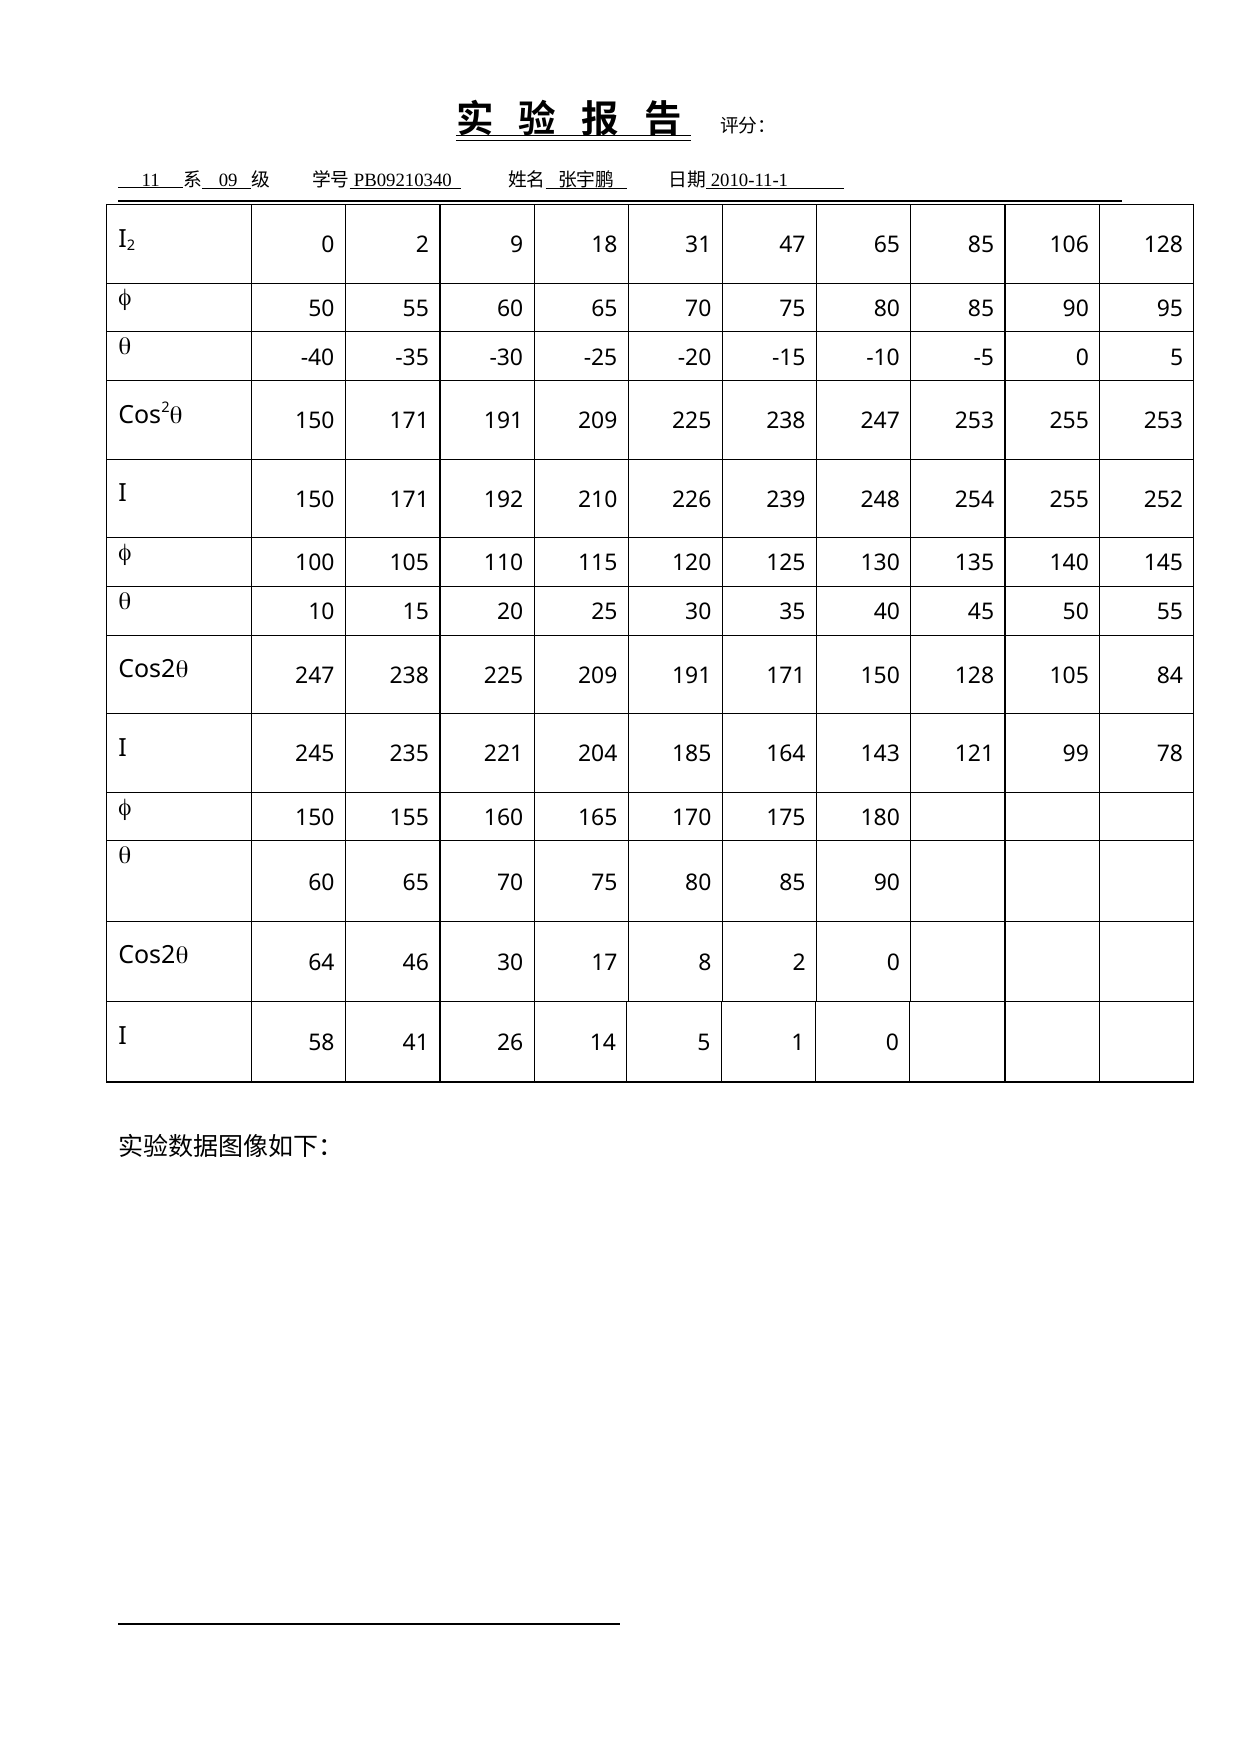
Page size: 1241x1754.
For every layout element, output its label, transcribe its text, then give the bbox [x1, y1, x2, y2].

table_cell 254 [911, 460, 1004, 537]
table_cell 185 [629, 714, 722, 792]
table_cell 143 [817, 714, 910, 792]
table_cell 255 [1006, 460, 1099, 537]
table_cell 60 [441, 284, 534, 331]
table_cell [107, 538, 251, 586]
table_cell 192 [441, 460, 534, 537]
table_cell [911, 793, 1004, 840]
table_cell [1100, 793, 1193, 840]
table_cell 70 [629, 284, 722, 331]
table_cell 30 [629, 587, 722, 634]
table_cell I [107, 1002, 251, 1081]
table_cell 55 [1100, 587, 1193, 634]
table_cell 60 [252, 841, 345, 921]
table_cell 145 [1100, 538, 1193, 586]
table_cell 30 [441, 922, 534, 1001]
table_cell 9 [441, 205, 534, 282]
table_cell I [107, 460, 251, 537]
table_cell -25 [535, 332, 628, 380]
table_cell I2 [107, 205, 251, 282]
table_cell 46 [346, 922, 439, 1001]
table_cell 253 [1100, 381, 1193, 458]
table_cell 85 [911, 284, 1004, 331]
table_cell 209 [535, 381, 628, 458]
table_cell -30 [441, 332, 534, 380]
table_cell 99 [1006, 714, 1099, 792]
table_cell 125 [723, 538, 816, 586]
table_cell [1006, 1002, 1099, 1081]
table_cell 235 [346, 714, 439, 792]
table_cell 225 [441, 636, 534, 713]
table_cell 95 [1100, 284, 1193, 331]
table_cell 25 [535, 587, 628, 634]
table_cell 75 [723, 284, 816, 331]
table_cell 2 [346, 205, 439, 282]
table_cell 90 [1006, 284, 1099, 331]
table_cell 155 [346, 793, 439, 840]
table_cell 75 [535, 841, 628, 921]
table_cell 247 [252, 636, 345, 713]
table_cell 171 [723, 636, 816, 713]
table_cell 110 [441, 538, 534, 586]
table_cell 50 [1006, 587, 1099, 634]
table_cell -35 [346, 332, 439, 380]
table_cell 191 [441, 381, 534, 458]
table_cell 70 [441, 841, 534, 921]
table_cell 204 [535, 714, 628, 792]
table_cell 17 [535, 922, 628, 1001]
table_cell 64 [252, 922, 345, 1001]
table_cell Cos2 [107, 636, 251, 713]
table_cell 78 [1100, 714, 1193, 792]
table_cell 0 [817, 922, 910, 1001]
table_cell I [107, 714, 251, 792]
table_cell [911, 841, 1004, 921]
table_cell 115 [535, 538, 628, 586]
table_cell 100 [252, 538, 345, 586]
text 实验数据图像如下： [118, 1112, 1122, 1177]
table_cell [107, 284, 251, 331]
table_cell 245 [252, 714, 345, 792]
table_cell [910, 1002, 1004, 1081]
table_cell 18 [535, 205, 628, 282]
table_cell 26 [441, 1002, 534, 1081]
table_cell 121 [911, 714, 1004, 792]
table_cell 50 [252, 284, 345, 331]
table_cell 170 [629, 793, 722, 840]
table_cell 150 [252, 460, 345, 537]
table_cell 252 [1100, 460, 1193, 537]
table_cell 47 [723, 205, 816, 282]
table_cell 0 [252, 205, 345, 282]
table_cell 2 [723, 922, 816, 1001]
table_cell 58 [252, 1002, 345, 1081]
table_cell 84 [1100, 636, 1193, 713]
table_cell [1100, 922, 1193, 1001]
table_cell 150 [252, 381, 345, 458]
table_cell [107, 793, 251, 840]
table_cell 171 [346, 381, 439, 458]
table_cell 105 [346, 538, 439, 586]
table_cell 209 [535, 636, 628, 713]
table_cell 175 [723, 793, 816, 840]
table_cell 247 [817, 381, 910, 458]
table_cell 238 [346, 636, 439, 713]
table_cell 180 [817, 793, 910, 840]
table_cell 150 [817, 636, 910, 713]
table_cell 164 [723, 714, 816, 792]
table_cell -40 [252, 332, 345, 380]
table_cell 253 [911, 381, 1004, 458]
table_cell 80 [629, 841, 722, 921]
table_cell 85 [723, 841, 816, 921]
table_cell 128 [1100, 205, 1193, 282]
table_cell 8 [629, 922, 722, 1001]
table_cell 65 [535, 284, 628, 331]
table_cell 171 [346, 460, 439, 537]
table_cell Cos2 [107, 381, 251, 458]
table_cell 165 [535, 793, 628, 840]
table_cell [1006, 922, 1099, 1001]
table_cell -10 [817, 332, 910, 380]
table_cell [911, 922, 1004, 1001]
table_cell 238 [723, 381, 816, 458]
table_cell 5 [1100, 332, 1193, 380]
table_cell 20 [441, 587, 534, 634]
table_cell 40 [817, 587, 910, 634]
table_cell 5 [627, 1002, 721, 1081]
table_cell 65 [346, 841, 439, 921]
table_cell 90 [817, 841, 910, 921]
table_cell 10 [252, 587, 345, 634]
table_cell 80 [817, 284, 910, 331]
table_cell -20 [629, 332, 722, 380]
table_cell [107, 587, 251, 634]
table_cell -15 [723, 332, 816, 380]
table_cell [1006, 793, 1099, 840]
table_cell -5 [911, 332, 1004, 380]
table_cell 14 [535, 1002, 626, 1081]
table_cell 128 [911, 636, 1004, 713]
table_cell 191 [629, 636, 722, 713]
table_cell 226 [629, 460, 722, 537]
table_cell 31 [629, 205, 722, 282]
table_cell 85 [911, 205, 1004, 282]
table_cell 105 [1006, 636, 1099, 713]
table_cell [1006, 841, 1099, 921]
table_cell 160 [441, 793, 534, 840]
table_cell 15 [346, 587, 439, 634]
table_cell 239 [723, 460, 816, 537]
table_cell [107, 332, 251, 380]
table_cell 41 [346, 1002, 439, 1081]
table_cell 210 [535, 460, 628, 537]
table_cell 65 [817, 205, 910, 282]
table_cell 55 [346, 284, 439, 331]
table_cell 0 [816, 1002, 909, 1081]
table_cell 140 [1006, 538, 1099, 586]
table_cell Cos2 [107, 922, 251, 1001]
table_cell 0 [1006, 332, 1099, 380]
table_cell 248 [817, 460, 910, 537]
table_cell 45 [911, 587, 1004, 634]
table_cell 255 [1006, 381, 1099, 458]
table_cell 106 [1006, 205, 1099, 282]
table_cell 120 [629, 538, 722, 586]
table_cell 221 [441, 714, 534, 792]
table_cell 35 [723, 587, 816, 634]
table_cell 130 [817, 538, 910, 586]
table_cell [1100, 1002, 1193, 1081]
table_cell 150 [252, 793, 345, 840]
table_cell [107, 841, 251, 921]
table_cell 1 [722, 1002, 815, 1081]
table_cell [1100, 841, 1193, 921]
table_cell 225 [629, 381, 722, 458]
table_cell 135 [911, 538, 1004, 586]
